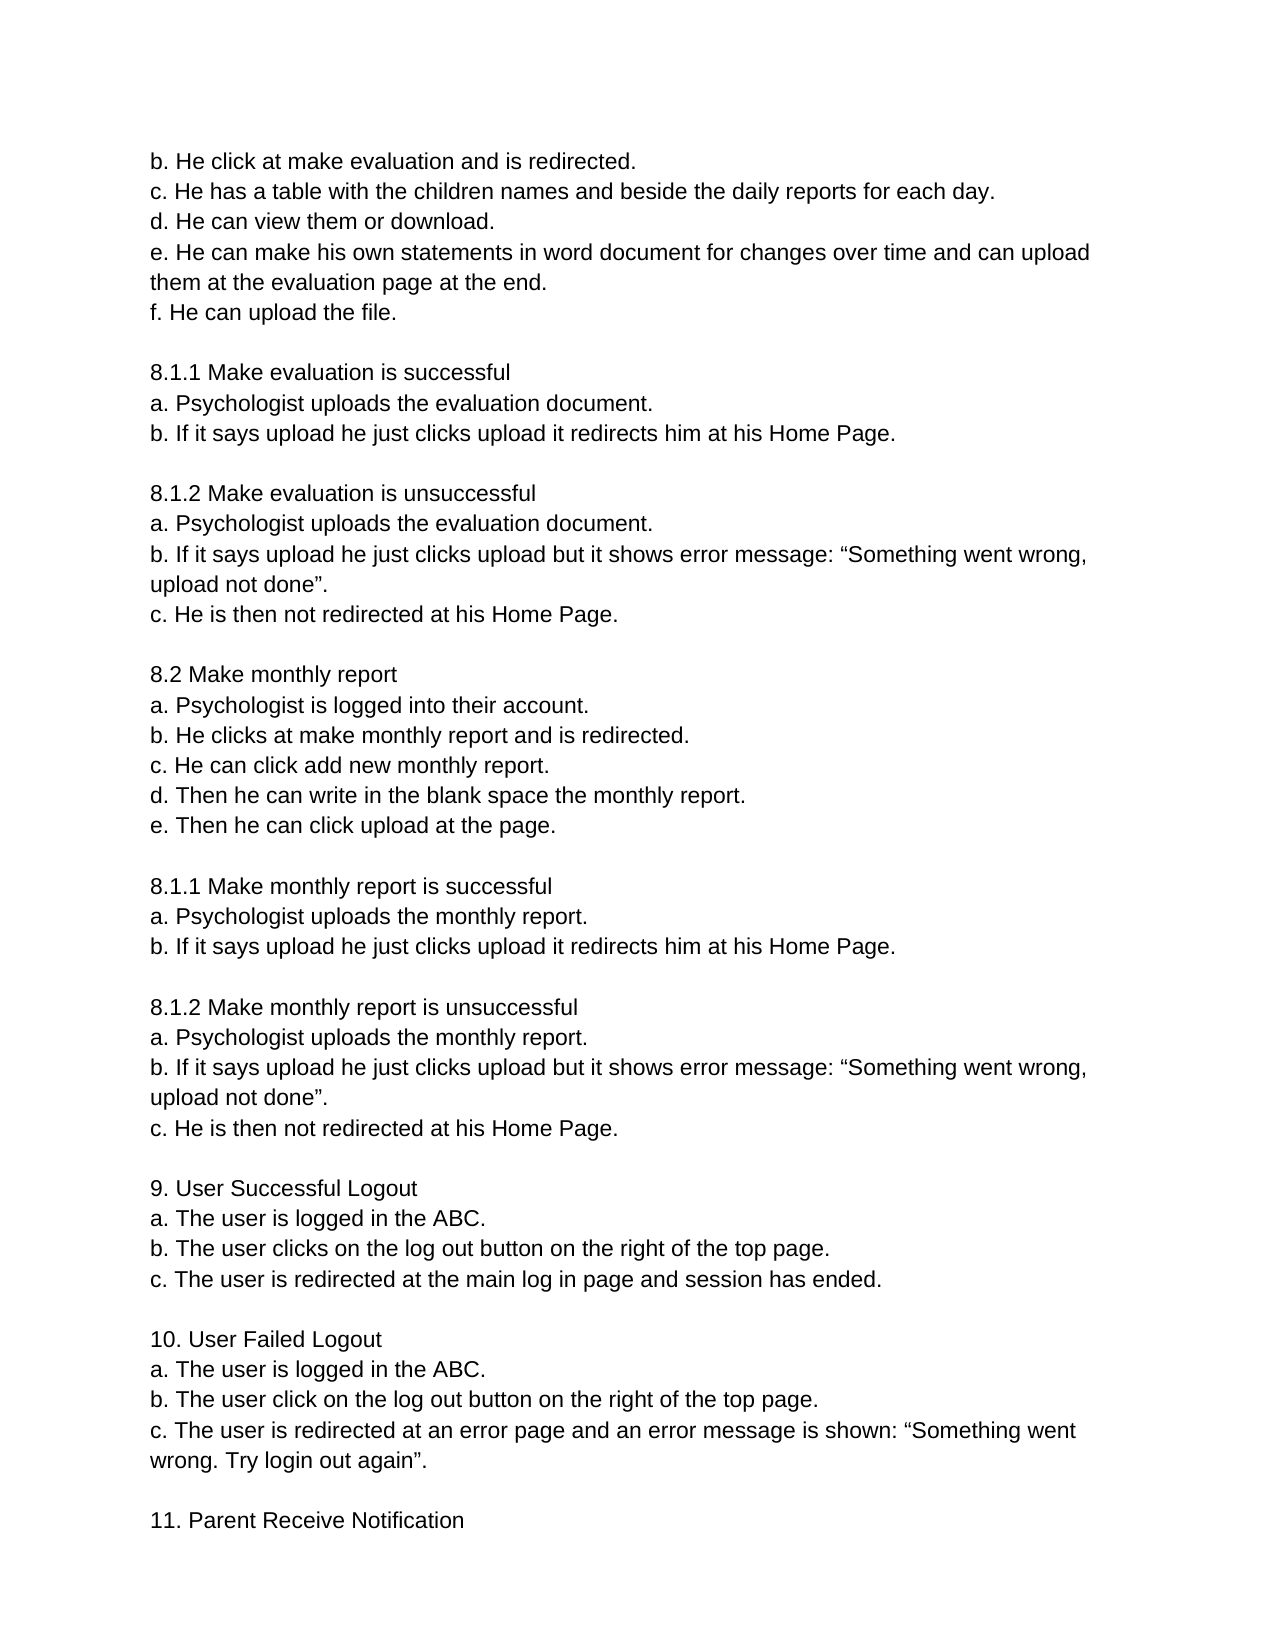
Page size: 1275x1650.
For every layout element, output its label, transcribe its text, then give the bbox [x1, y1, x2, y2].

text b. If it says upload he just clicks upload it redirects him at his Home Page. [150, 933, 1127, 960]
text b. If it says upload he just clicks upload it redirects him at his Home Page. [150, 420, 1127, 446]
text e. He can make his own statements in word document for changes over time and can upload them at the evaluation page at the end. [150, 238, 1127, 295]
text a. Psychologist uploads the evaluation document. [150, 510, 1127, 537]
text 8.1.1 Make evaluation is successful [150, 359, 1127, 386]
text 10. User Failed Logout [150, 1326, 1127, 1352]
text a. The user is logged in the ABC. [150, 1356, 1127, 1383]
text b. He clicks at make monthly report and is redirected. [150, 722, 1127, 748]
text b. If it says upload he just clicks upload but it shows error message: “Something went wrong, upload not done”. [150, 541, 1127, 597]
text a. The user is logged in the ABC. [150, 1205, 1127, 1232]
text 8.2 Make monthly report [150, 661, 1127, 688]
text b. He click at make evaluation and is redirected. [150, 148, 1127, 174]
text d. He can view them or download. [150, 208, 1127, 235]
text b. The user click on the log out button on the right of the top page. [150, 1386, 1127, 1413]
text a. Psychologist uploads the evaluation document. [150, 389, 1127, 416]
text c. The user is redirected at an error page and an error message is shown: “Something went wrong. Try login out again”. [150, 1417, 1127, 1473]
text 8.1.1 Make monthly report is successful [150, 873, 1127, 899]
text c. He has a table with the children names and beside the daily reports for each day. [150, 178, 1127, 204]
text a. Psychologist uploads the monthly report. [150, 1024, 1127, 1050]
text e. Then he can click upload at the page. [150, 812, 1127, 839]
text b. If it says upload he just clicks upload but it shows error message: “Something went wrong, upload not done”. [150, 1054, 1127, 1111]
text f. He can upload the file. [150, 299, 1127, 325]
text c. He can click add new monthly report. [150, 752, 1127, 778]
text 8.1.2 Make monthly report is unsuccessful [150, 994, 1127, 1020]
text c. The user is redirected at the main log in page and session has ended. [150, 1266, 1127, 1292]
text 11. Parent Receive Notification [150, 1507, 1127, 1534]
text b. The user clicks on the log out button on the right of the top page. [150, 1235, 1127, 1262]
text 8.1.2 Make evaluation is unsuccessful [150, 480, 1127, 507]
text a. Psychologist uploads the monthly report. [150, 903, 1127, 929]
text d. Then he can write in the blank space the monthly report. [150, 782, 1127, 809]
text 9. User Successful Logout [150, 1175, 1127, 1201]
text c. He is then not redirected at his Home Page. [150, 1114, 1127, 1141]
text a. Psychologist is logged into their account. [150, 692, 1127, 718]
text c. He is then not redirected at his Home Page. [150, 601, 1127, 627]
